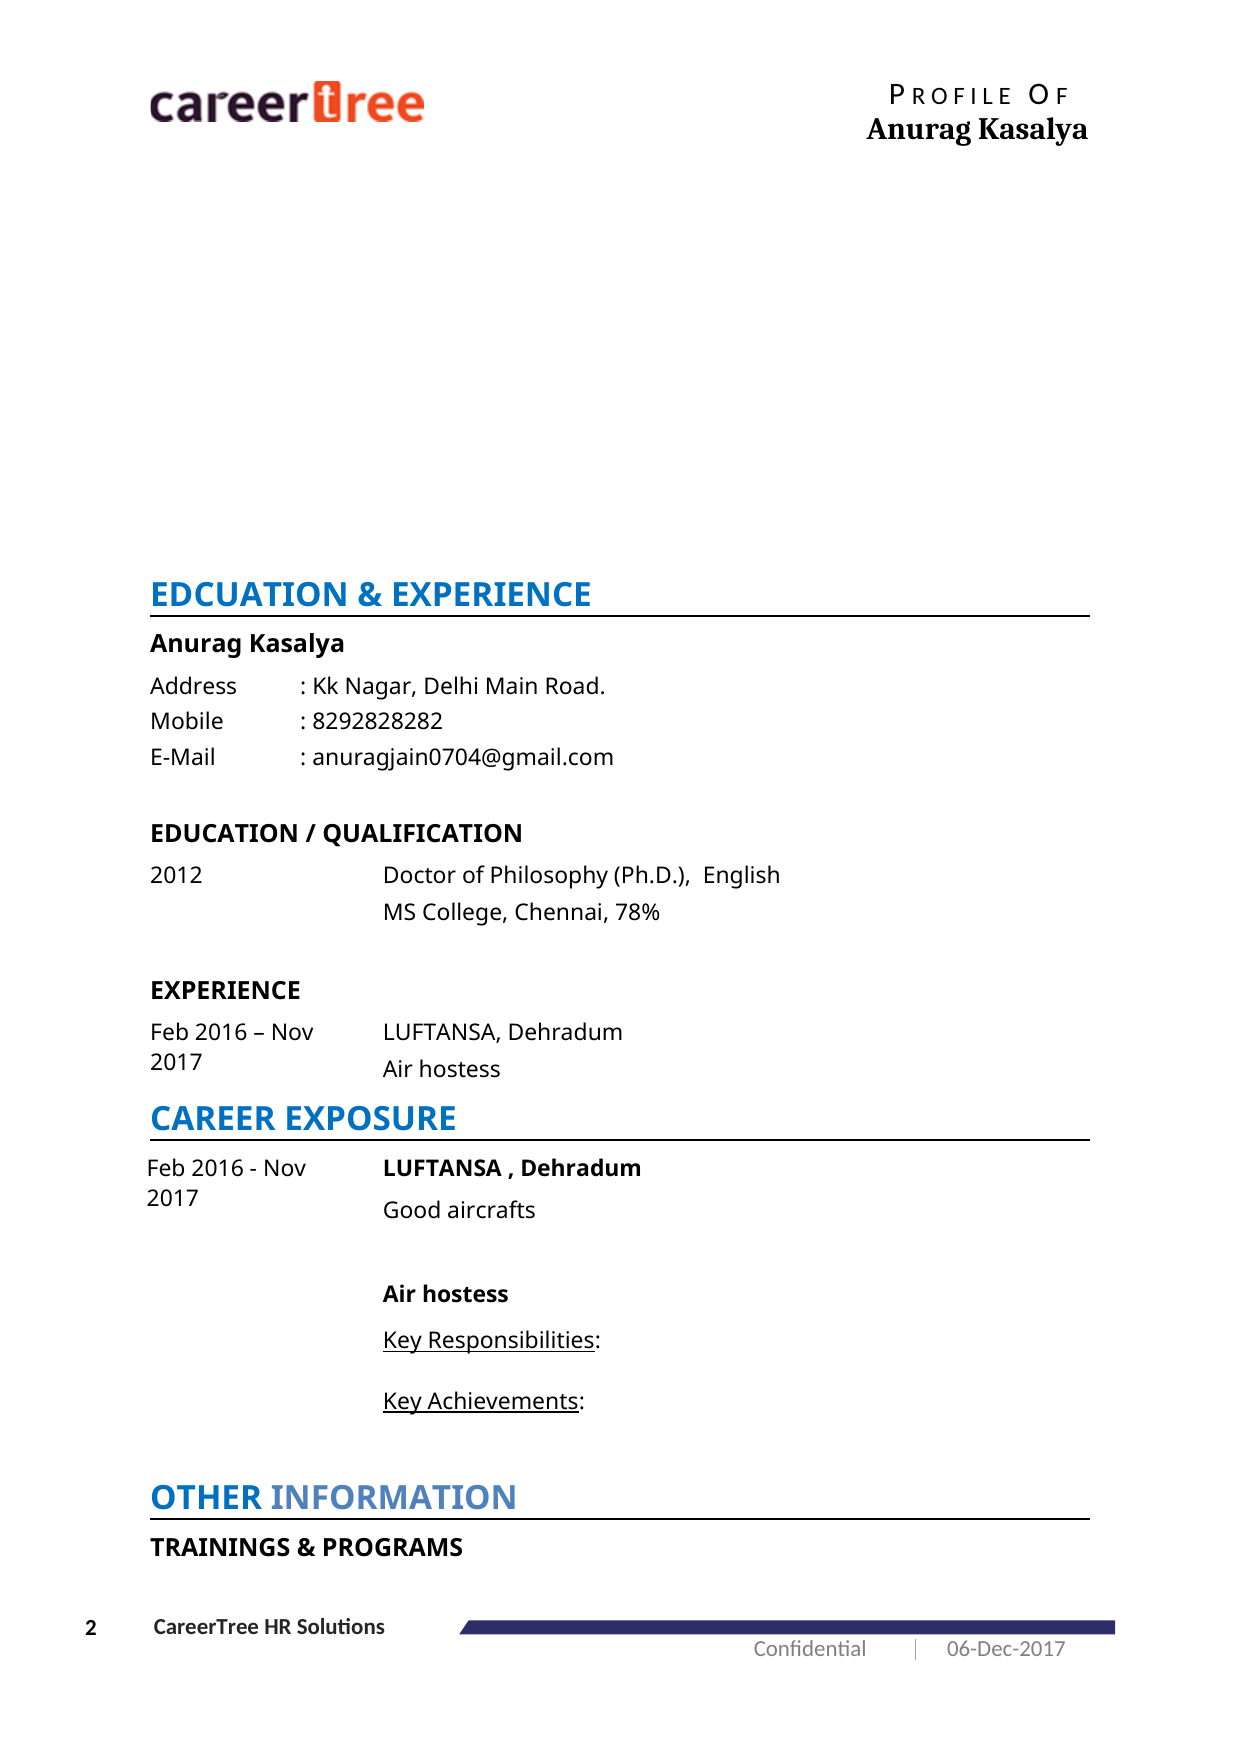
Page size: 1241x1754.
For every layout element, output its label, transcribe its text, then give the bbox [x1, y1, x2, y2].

text Address : Kk Nagar, Delhi Main Road. [150, 671, 1090, 700]
text OTHER INFORMATION [150, 1449, 1090, 1518]
table_header Feb 2016 – Nov 2017 [139, 1018, 371, 1103]
text Anurag Kasalya [150, 629, 1090, 658]
text E-Mail : anuragjain0704@gmail.com [150, 742, 1090, 771]
text TRAININGS & PROGRAMS [150, 1533, 1090, 1562]
text EDUCATION / QUALIFICATION [150, 819, 1090, 848]
text EDCUATION & EXPERIENCE [150, 579, 1090, 615]
text Mobile : 8292828282 [150, 706, 1090, 736]
text EXPERIENCE [150, 947, 1090, 1005]
picture [150, 81, 424, 122]
table_header 2012 [139, 861, 371, 947]
table_header LUFTANSA, Dehradum Air hostess [371, 1018, 1102, 1103]
table_header Feb 2016 - Nov 2017 [135, 1154, 371, 1449]
table_header Doctor of Philosophy (Ph.D.), English MS College, Chennai, 78% [371, 861, 1102, 947]
table_header LUFTANSA , Dehradum Good aircrafts Air hostess Key Responsibilities: Key Achievements: [371, 1154, 1102, 1449]
text CAREER EXPOSURE [150, 1103, 1090, 1139]
